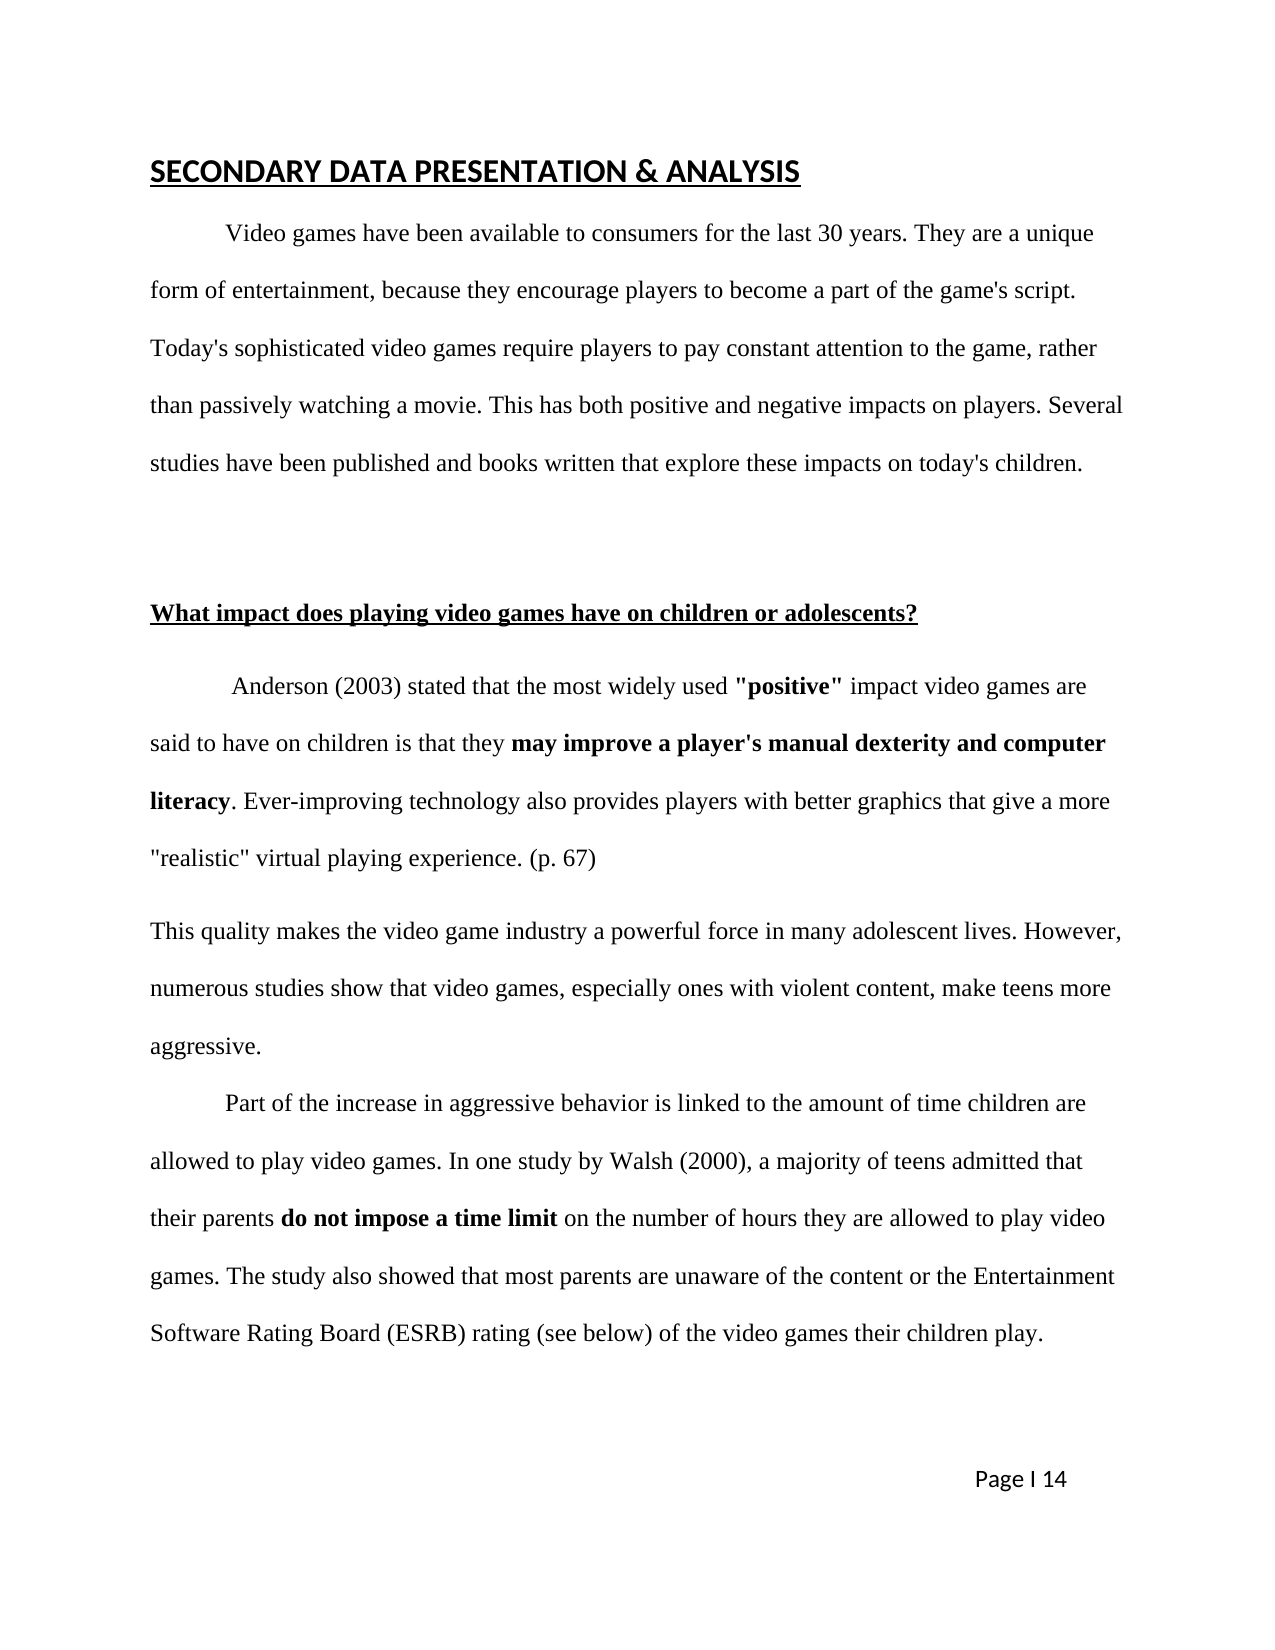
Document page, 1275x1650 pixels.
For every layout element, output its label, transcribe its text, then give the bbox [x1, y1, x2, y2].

text What impact does playing video games have on children or adolescents? [150, 598, 1125, 627]
text SECONDARY DATA PRESENTATION & ANALYSIS [150, 150, 1125, 191]
text Video games have been available to consumers for the last 30 years. They are a unique form of entertainment, because they encourage players to become a part of the game's script. Today's sophisticated video games require players to pay constant attention to the game, rather than passively watching a movie. This has both positive and negative impacts on players. Several studies have been published and books written that explore these impacts on today's children. [150, 218, 1125, 476]
text Page I 14 [900, 1463, 1125, 1494]
text Anderson (2003) stated that the most widely used "positive" impact video games are said to have on children is that they may improve a player's manual dexterity and computer literacy. Ever-improving technology also provides players with better graphics that give a more "realistic" virtual playing experience. (p. 67) [150, 671, 1125, 872]
text This quality makes the video game industry a powerful force in many adolescent lives. However, numerous studies show that video games, especially ones with violent content, make teens more aggressive. Part of the increase in aggressive behavior is linked to the amount of time children are allowed to play video games. In one study by Walsh (2000), a majority of teens admitted that their parents do not impose a time limit on the number of hours they are allowed to play video games. The study also showed that most parents are unaware of the content or the Entertainment Software Rating Board (ESRB) rating (see below) of the video games their children play. [150, 916, 1125, 1347]
